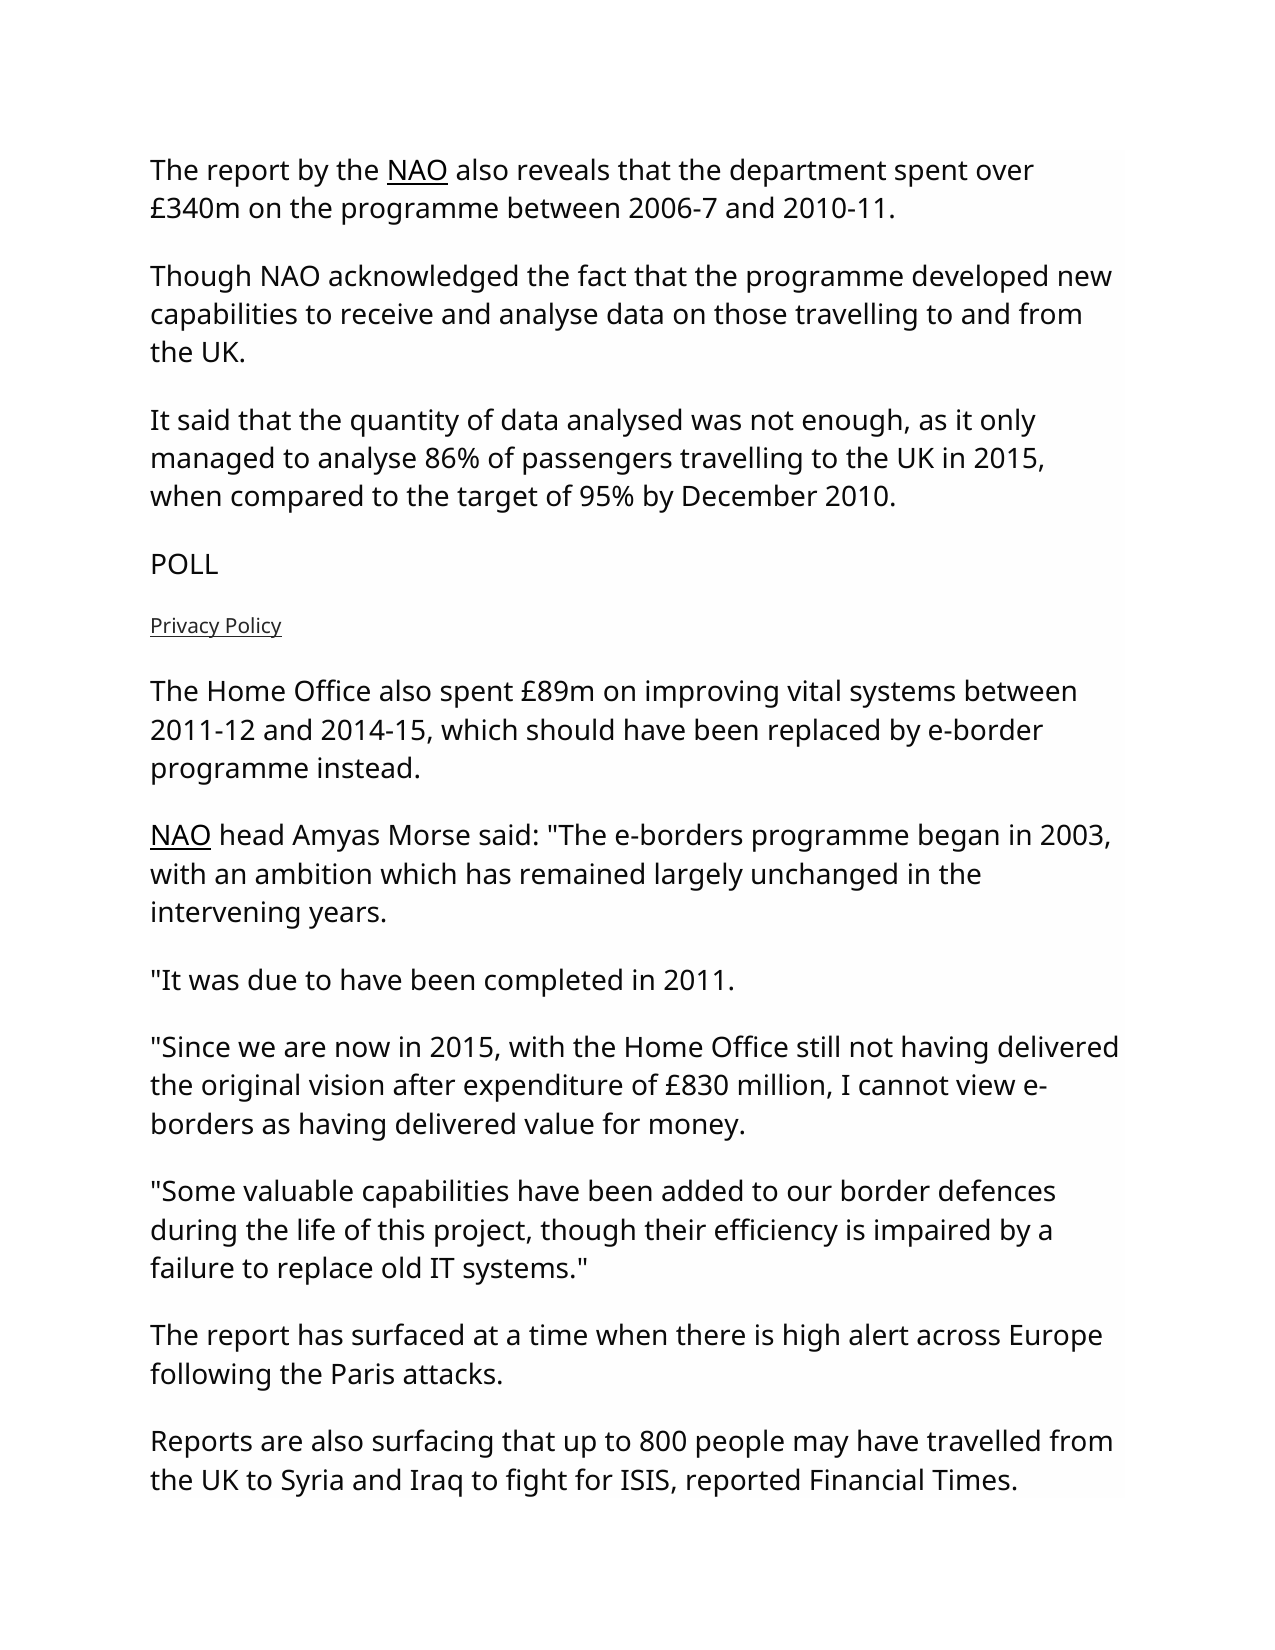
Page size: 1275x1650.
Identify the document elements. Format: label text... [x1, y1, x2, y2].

text The report has surfaced at a time when there is high alert across Europe following the Paris attacks. [150, 1316, 1125, 1392]
text Privacy Policy [150, 612, 1125, 640]
text "Some valuable capabilities have been added to our border defences during the life of this project, though their efficiency is impaired by a failure to replace old IT systems." [150, 1171, 1125, 1286]
text The Home Office also spent £89m on improving vital systems between 2011-12 and 2014-15, which should have been replaced by e-border programme instead. [150, 671, 1125, 786]
text It said that the quantity of data analysed was not enough, as it only managed to analyse 86% of passengers travelling to the UK in 2015, when compared to the target of 95% by December 2010. [150, 400, 1125, 515]
text NAO head Amyas Morse said: "The e-borders programme began in 2003, with an ambition which has remained largely unchanged in the intervening years. [150, 816, 1125, 931]
text "Since we are now in 2015, with the Home Office still not having delivered the original vision after expenditure of £830 million, I cannot view e-borders as having delivered value for money. [150, 1027, 1125, 1142]
text POLL [150, 544, 1125, 582]
text Though NAO acknowledged the fact that the programme developed new capabilities to receive and analyse data on those travelling to and from the UK. [150, 256, 1125, 371]
text "It was due to have been completed in 2011. [150, 960, 1125, 998]
text The report by the NAO also reveals that the department spent over £340m on the programme between 2006-7 and 2010-11. [150, 150, 1125, 227]
